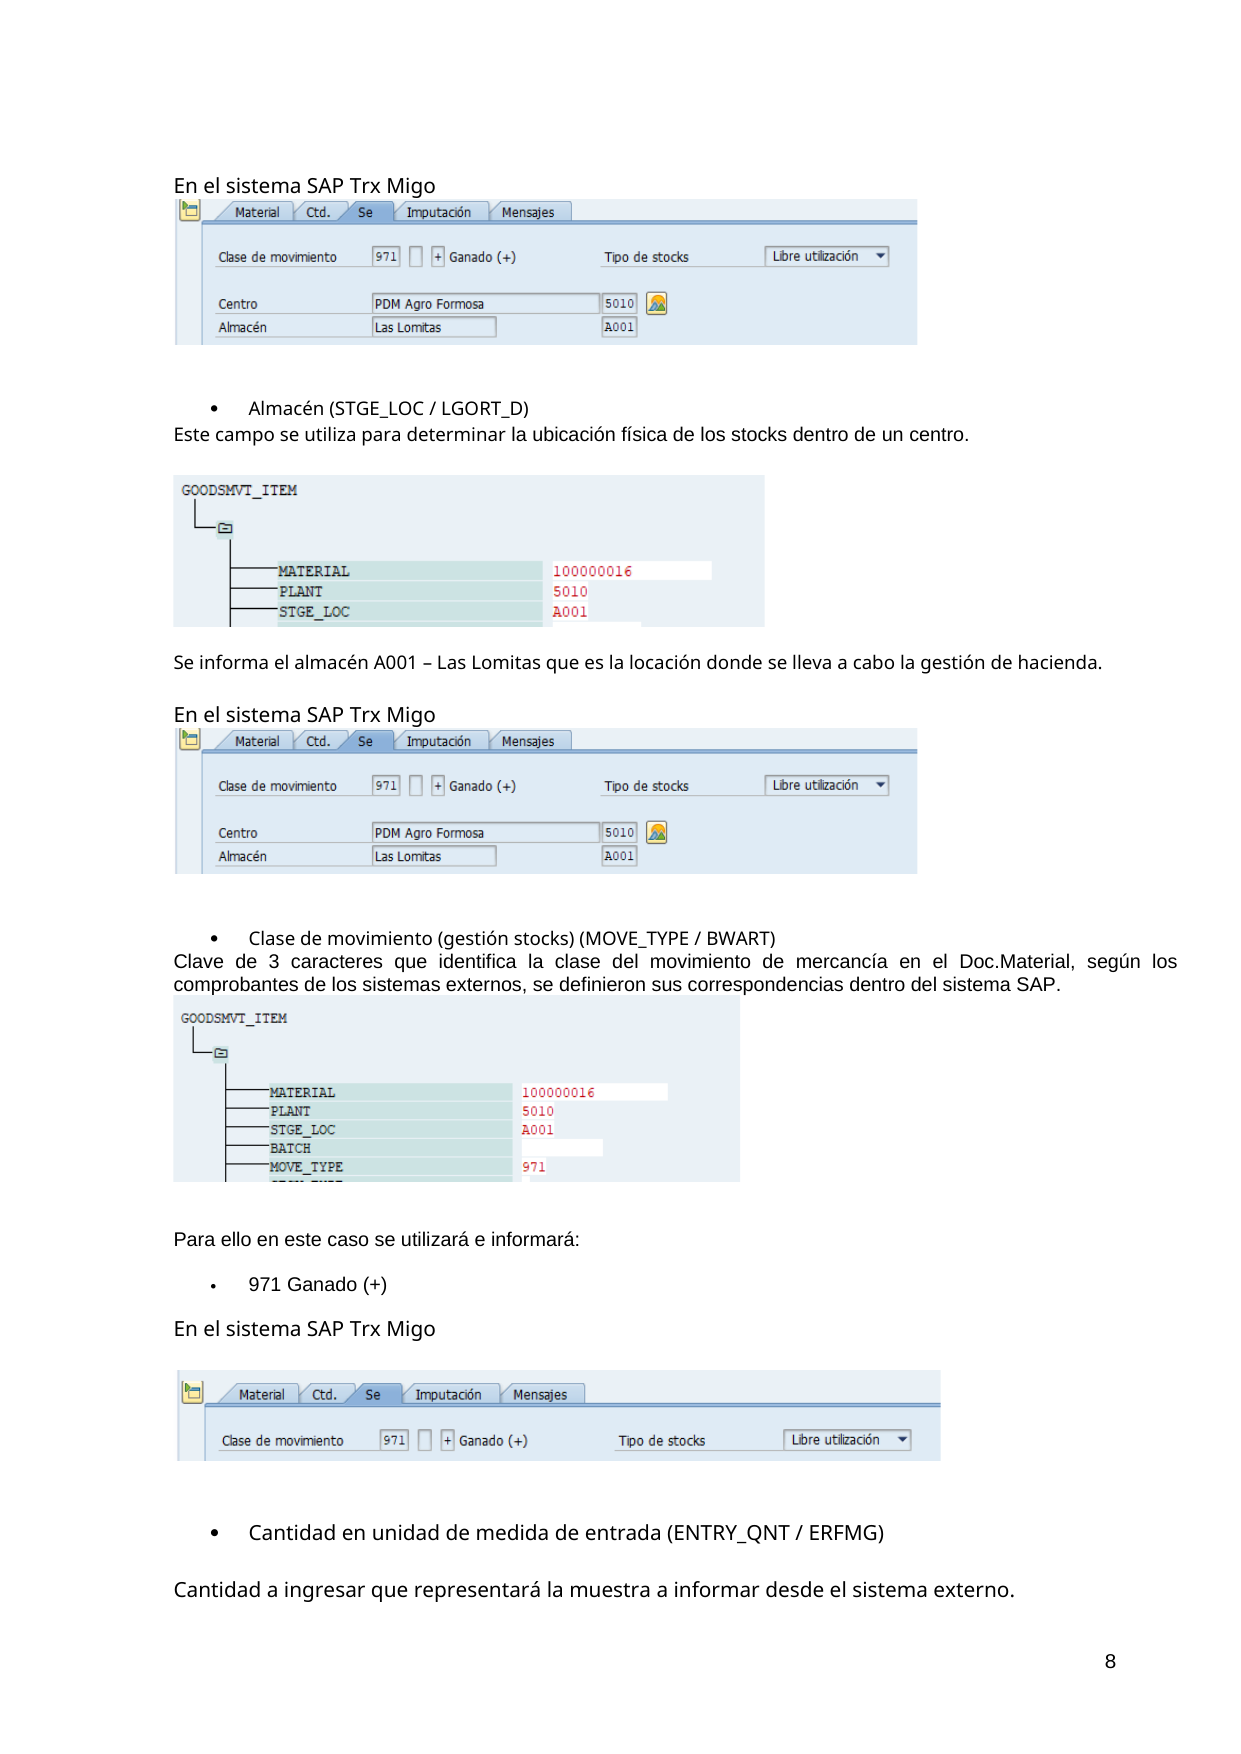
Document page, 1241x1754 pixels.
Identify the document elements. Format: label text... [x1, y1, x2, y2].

text Este campo se utiliza para determinar la ubicación física de los stocks dentro de un centro. [173, 421, 1180, 447]
text Cantidad a ingresar que representará la muestra a informar desde el sistema externo. [173, 1575, 1180, 1603]
text En el sistema SAP Trx Migo [173, 1314, 1180, 1342]
picture [173, 199, 918, 345]
text Para ello en este caso se utilizará e informará: [173, 1227, 1180, 1250]
text Clave de 3 caracteres que identifica la clase del movimiento de mercancía en el Doc.Material, según los comprobantes de los sistemas externos, se definieron sus correspondencias dentro del sistema SAP. [173, 950, 1180, 996]
text En el sistema SAP Trx Migo [173, 701, 1180, 729]
picture [173, 728, 918, 874]
list 971 Ganado (+) [211, 1273, 1180, 1296]
list Clase de movimiento (gestión stocks) (MOVE_TYPE / BWART) [211, 925, 1180, 950]
picture [173, 1370, 941, 1461]
picture [173, 995, 741, 1182]
text En el sistema SAP Trx Migo [173, 171, 1180, 200]
list Cantidad en unidad de medida de entrada (ENTRY_QNT / ERFMG) [211, 1518, 1180, 1546]
list Almacén (STGE_LOC / LGORT_D) [211, 396, 1180, 421]
text Se informa el almacén A001 – Las Lomitas que es la locación donde se lleva a cabo la gestión de hacienda. [173, 649, 1180, 675]
picture [173, 475, 765, 627]
